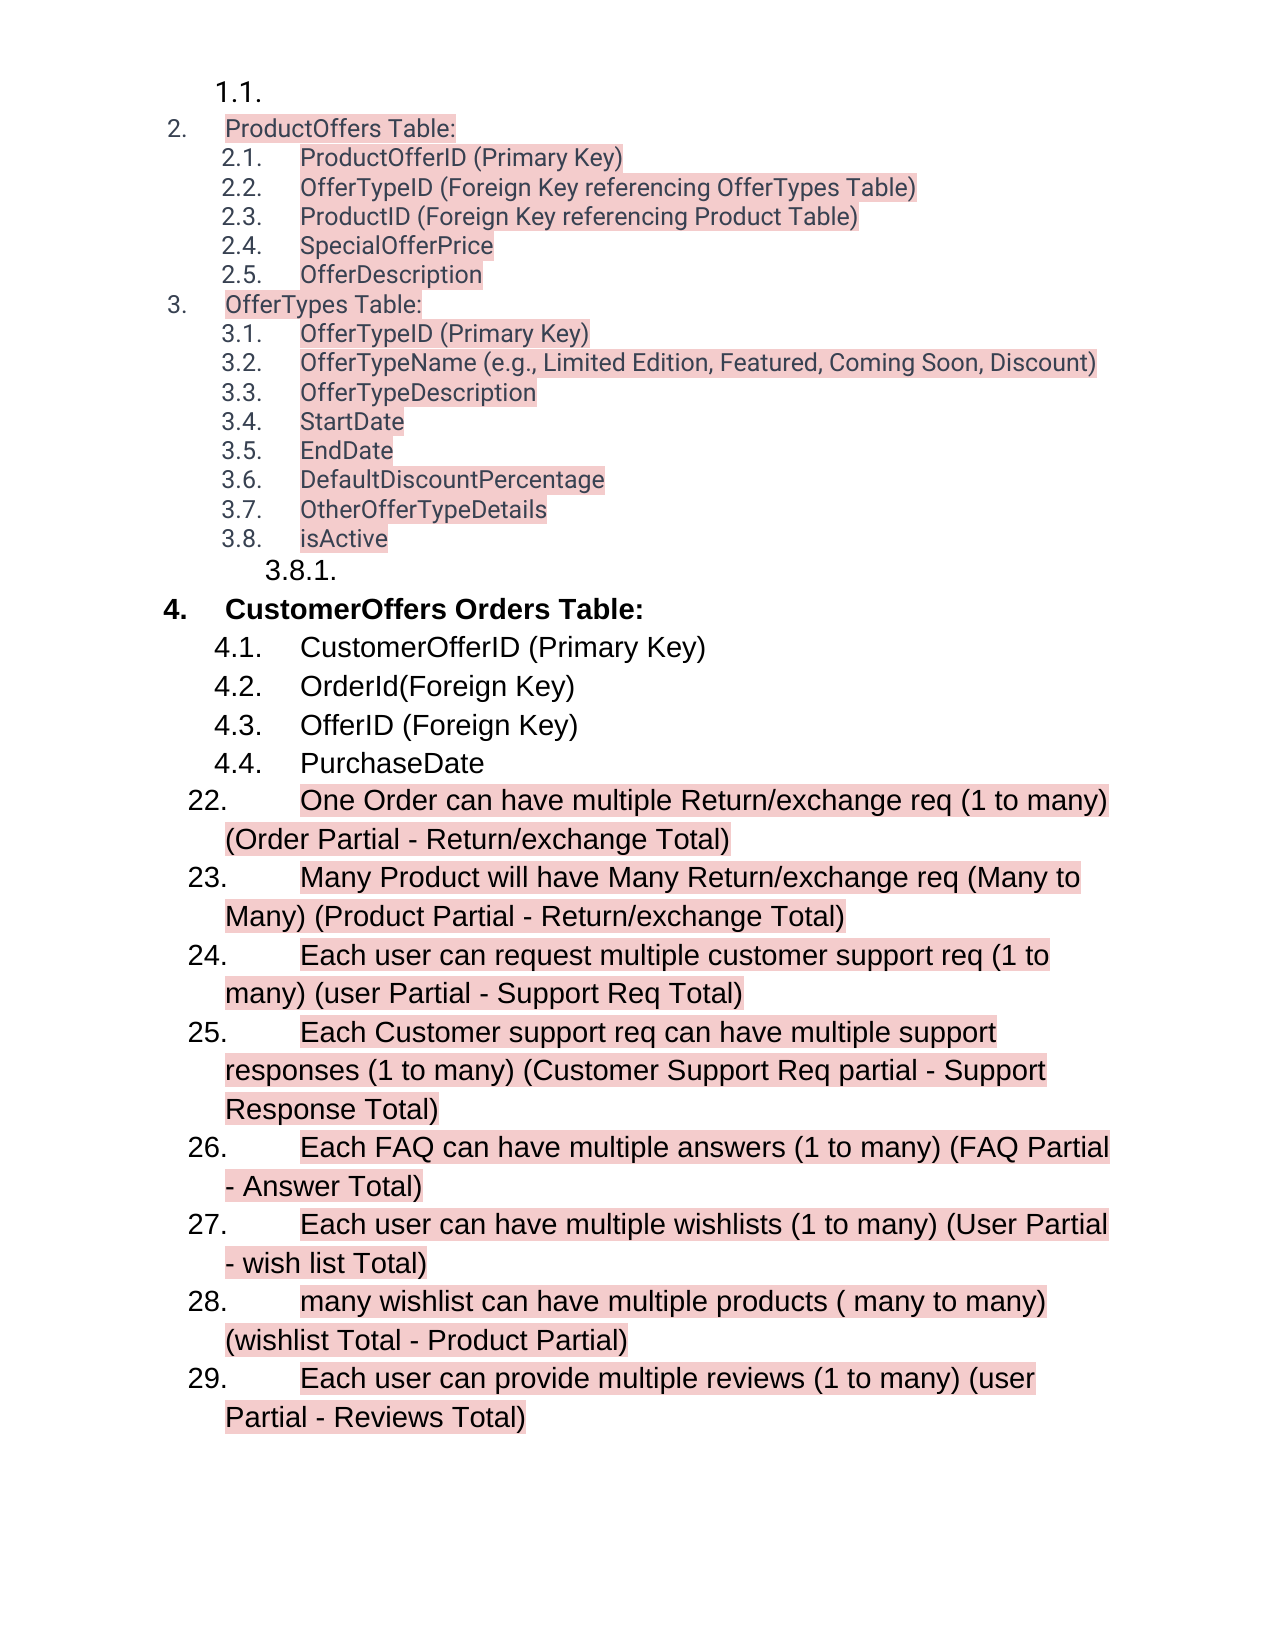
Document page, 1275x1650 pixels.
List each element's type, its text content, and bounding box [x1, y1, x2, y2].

list many wishlist can have multiple products ( many to many) (wishlist Total - Product Partial) [187, 1284, 1125, 1357]
list One Order can have multiple Return/exchange req (1 to many) (Order Partial - Return/exchange Total) [187, 783, 1125, 856]
list Many Product will have Many Return/exchange req (Many to Many) (Product Partial - Return/exchange Total) [187, 861, 1125, 933]
list Each FAQ can have multiple answers (1 to many) (FAQ Partial - Answer Total) [187, 1130, 1125, 1202]
list Each user can request multiple customer support req (1 to many) (user Partial - Support Req Total) [187, 938, 1125, 1010]
list Each user can have multiple wishlists (1 to many) (User Partial - wish list Total) [187, 1207, 1125, 1279]
list Each user can provide multiple reviews (1 to many) (user Partial - Reviews Total) [187, 1362, 1125, 1434]
list Each Customer support req can have multiple support responses (1 to many) (Customer Support Req partial - Support Response Total) [187, 1015, 1125, 1125]
